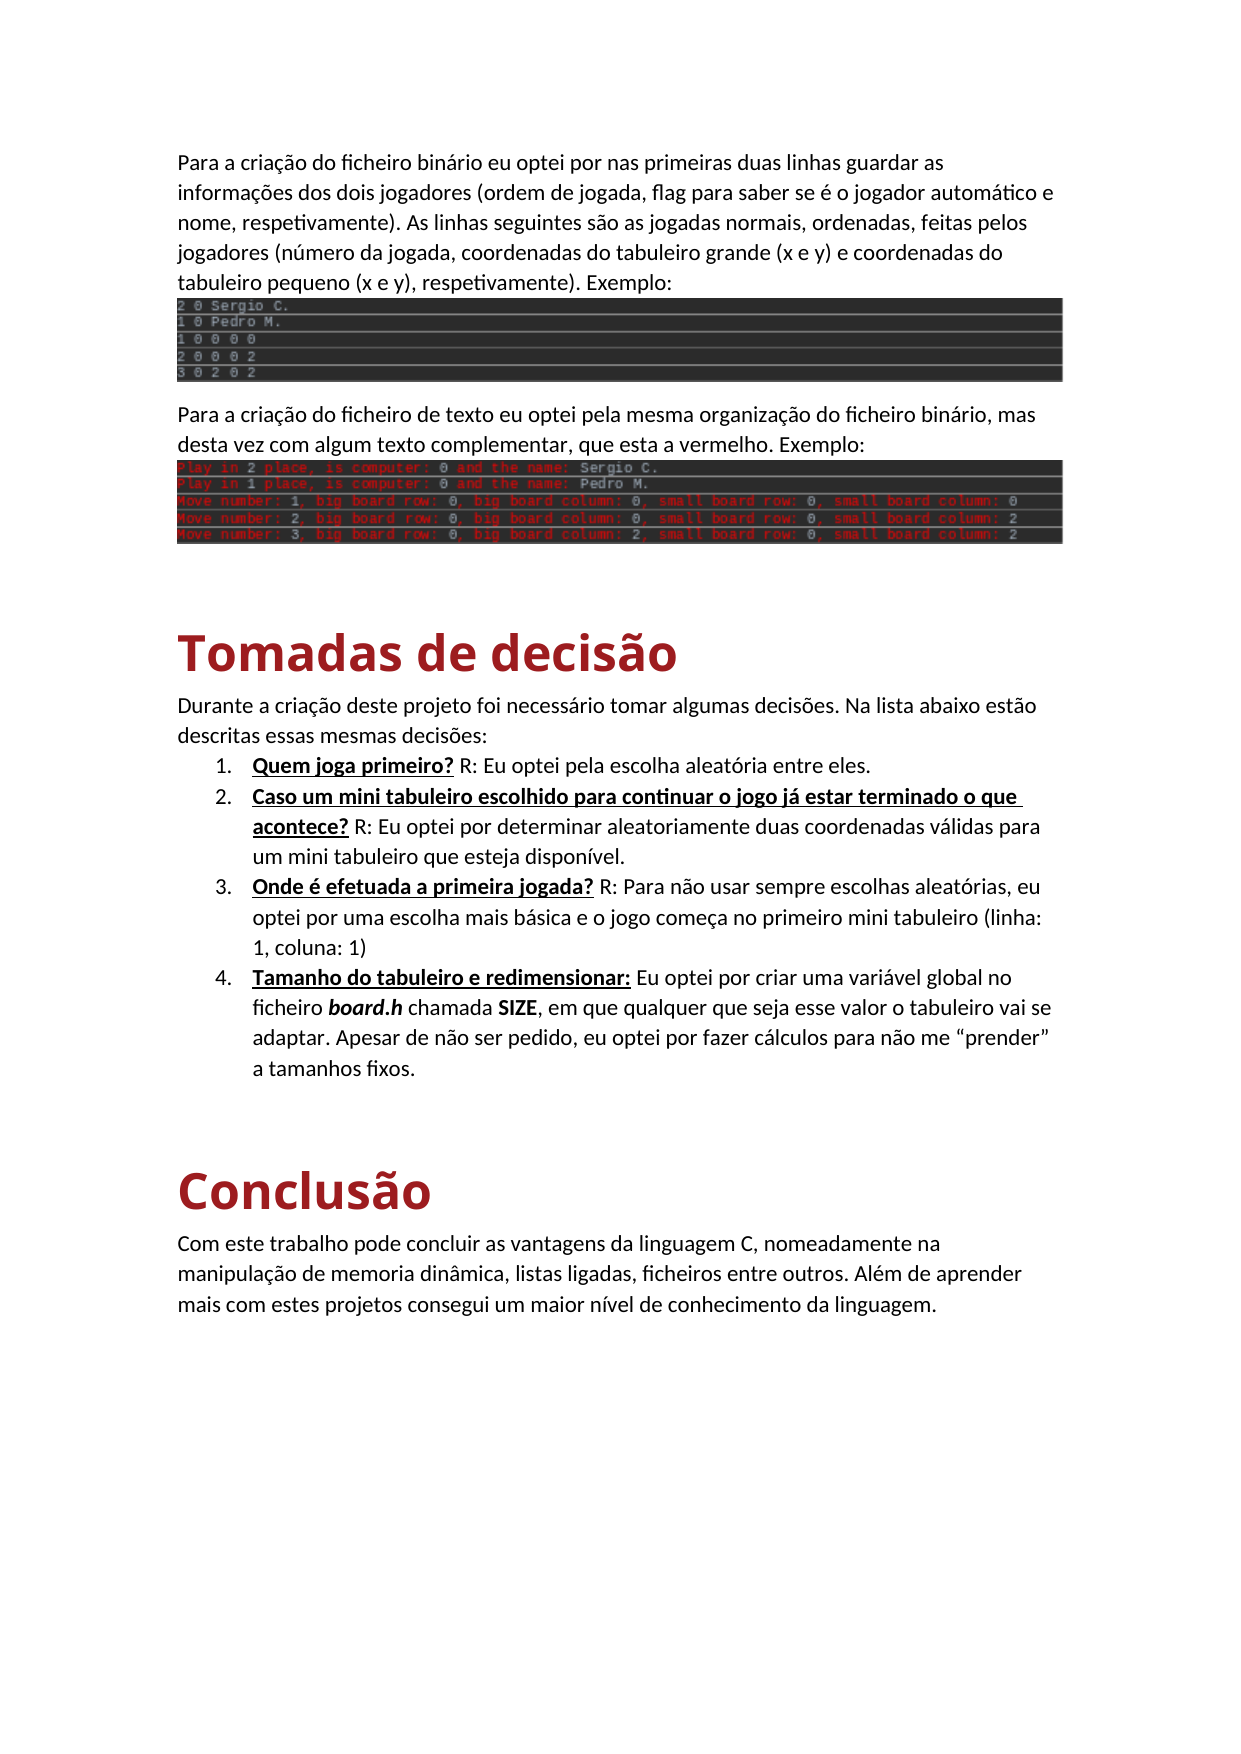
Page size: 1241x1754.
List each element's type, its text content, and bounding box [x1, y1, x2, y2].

list Quem joga primeiro? R: Eu optei pela escolha aleatória entre eles. [215, 752, 1063, 779]
list Onde é efetuada a primeira jogada? R: Para não usar sempre escolhas aleatórias, eu optei por uma escolha mais básica e o jogo começa no primeiro mini tabuleiro (linha: 1, coluna: 1) [215, 872, 1063, 961]
subtitle Tomadas de decisão [177, 618, 1063, 686]
list Tamanho do tabuleiro e redimensionar: Eu optei por criar uma variável global no ficheiro board.h chamada SIZE, em que qualquer que seja esse valor o tabuleiro vai se adaptar. Apesar de não ser pedido, eu optei por fazer cálculos para não me “prender” a tamanhos fixos. [215, 963, 1063, 1082]
text Para a criação do ficheiro de texto eu optei pela mesma organização do ficheiro binário, mas desta vez com algum texto complementar, que esta a vermelho. Exemplo: [177, 400, 1063, 458]
text Com este trabalho pode concluir as vantagens da linguagem C, nomeadamente na manipulação de memoria dinâmica, listas ligadas, ficheiros entre outros. Além de aprender mais com estes projetos consegui um maior nível de conhecimento da linguagem. [177, 1229, 1063, 1318]
subtitle Conclusão [177, 1156, 1063, 1224]
list Caso um mini tabuleiro escolhido para continuar o jogo já estar terminado o que acontece? R: Eu optei por determinar aleatoriamente duas coordenadas válidas para um mini tabuleiro que esteja disponível. [215, 782, 1063, 870]
text Para a criação do ficheiro binário eu optei por nas primeiras duas linhas guardar as informações dos dois jogadores (ordem de jogada, flag para saber se é o jogador automático e nome, respetivamente). As linhas seguintes são as jogadas normais, ordenadas, feitas pelos jogadores (número da jogada, coordenadas do tabuleiro grande (x e y) e coordenadas do tabuleiro pequeno (x e y), respetivamente). Exemplo: [177, 148, 1063, 296]
text Durante a criação deste projeto foi necessário tomar algumas decisões. Na lista abaixo estão descritas essas mesmas decisões: [177, 691, 1063, 749]
